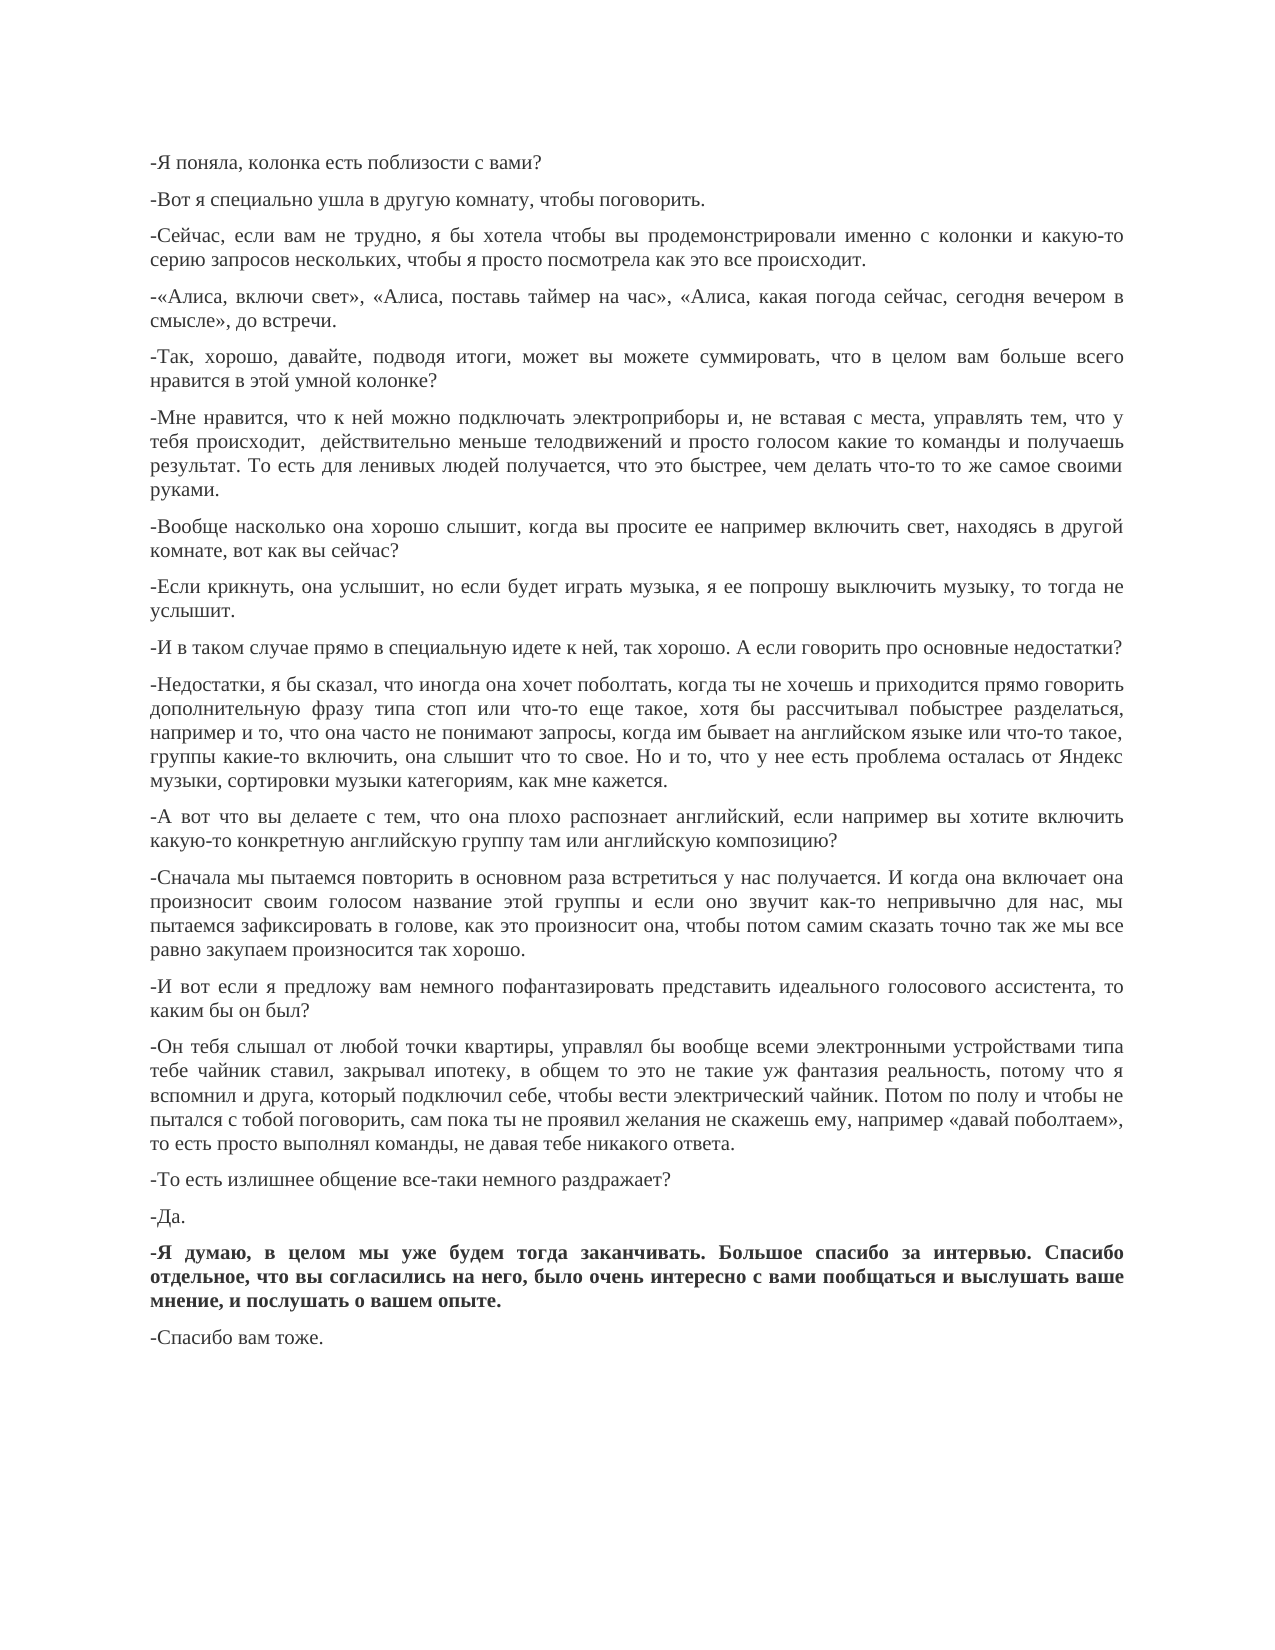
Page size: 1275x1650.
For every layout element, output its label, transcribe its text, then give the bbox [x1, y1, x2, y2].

text -То есть излишнее общение все-таки немного раздражает? [150, 1167, 1125, 1191]
text -Я думаю, в целом мы уже будем тогда заканчивать. Большое спасибо за интервью. Спасибо отдельное, что вы согласились на него, было очень интересно с вами пообщаться и выслушать ваше мнение, и послушать о вашем опыте. [150, 1240, 1125, 1312]
text -Вот я специально ушла в другую комнату, чтобы поговорить. [150, 187, 1125, 211]
text -Вообще насколько она хорошо слышит, когда вы просите ее например включить свет, находясь в другой комнате, вот как вы сейчас? [150, 514, 1125, 562]
text -А вот что вы делаете с тем, что она плохо распознает английский, если например вы хотите включить какую-то конкретную английскую группу там или английскую композицию? [150, 804, 1125, 852]
text -Если крикнуть, она услышит, но если будет играть музыка, я ее попрошу выключить музыку, то тогда не услышит. [150, 574, 1125, 622]
text -Я поняла, колонка есть поблизости с вами? [150, 150, 1125, 174]
text -И в таком случае прямо в специальную идете к ней, так хорошо. А если говорить про основные недостатки? [150, 635, 1125, 659]
text -Недостатки, я бы сказал, что иногда она хочет поболтать, когда ты не хочешь и приходится прямо говорить дополнительную фразу типа стоп или что-то еще такое, хотя бы рассчитывал побыстрее разделаться, например и то, что она часто не понимают запросы, когда им бывает на английском языке или что-то такое, группы какие-то включить, она слышит что то свое. Но и то, что у нее есть проблема осталась от Яндекс музыки, сортировки музыки категориям, как мне кажется. [150, 672, 1125, 792]
text -И вот если я предложу вам немного пофантазировать представить идеального голосового ассистента, то каким бы он был? [150, 974, 1125, 1022]
text -Он тебя слышал от любой точки квартиры, управлял бы вообще всеми электронными устройствами типа тебе чайник ставил, закрывал ипотеку, в общем то это не такие уж фантазия реальность, потому что я вспомнил и друга, который подключил себе, чтобы вести электрический чайник. Потом по полу и чтобы не пытался с тобой поговорить, сам пока ты не проявил желания не скажешь ему, например «давай поболтаем», то есть просто выполнял команды, не давая тебе никакого ответа. [150, 1034, 1125, 1155]
text -Сейчас, если вам не трудно, я бы хотела чтобы вы продемонстрировали именно с колонки и какую-то серию запросов нескольких, чтобы я просто посмотрела как это все происходит. [150, 223, 1125, 271]
text -Сначала мы пытаемся повторить в основном раза встретиться у нас получается. И когда она включает она произносит своим голосом название этой группы и если оно звучит как-то непривычно для нас, мы пытаемся зафиксировать в голове, как это произносит она, чтобы потом самим сказать точно так же мы все равно закупаем произносится так хорошо. [150, 865, 1125, 961]
text -Да. [150, 1204, 1125, 1228]
text -Так, хорошо, давайте, подводя итоги, может вы можете суммировать, что в целом вам больше всего нравится в этой умной колонке? [150, 344, 1125, 392]
text -Спасибо вам тоже. [150, 1325, 1125, 1349]
text -Мне нравится, что к ней можно подключать электроприборы и, не вставая с места, управлять тем, что у тебя происходит, действительно меньше телодвижений и просто голосом какие то команды и получаешь результат. То есть для ленивых людей получается, что это быстрее, чем делать что-то то же самое своими руками. [150, 405, 1125, 501]
text -«Алиса, включи свет», «Алиса, поставь таймер на час», «Алиса, какая погода сейчас, сегодня вечером в смысле», до встречи. [150, 284, 1125, 332]
